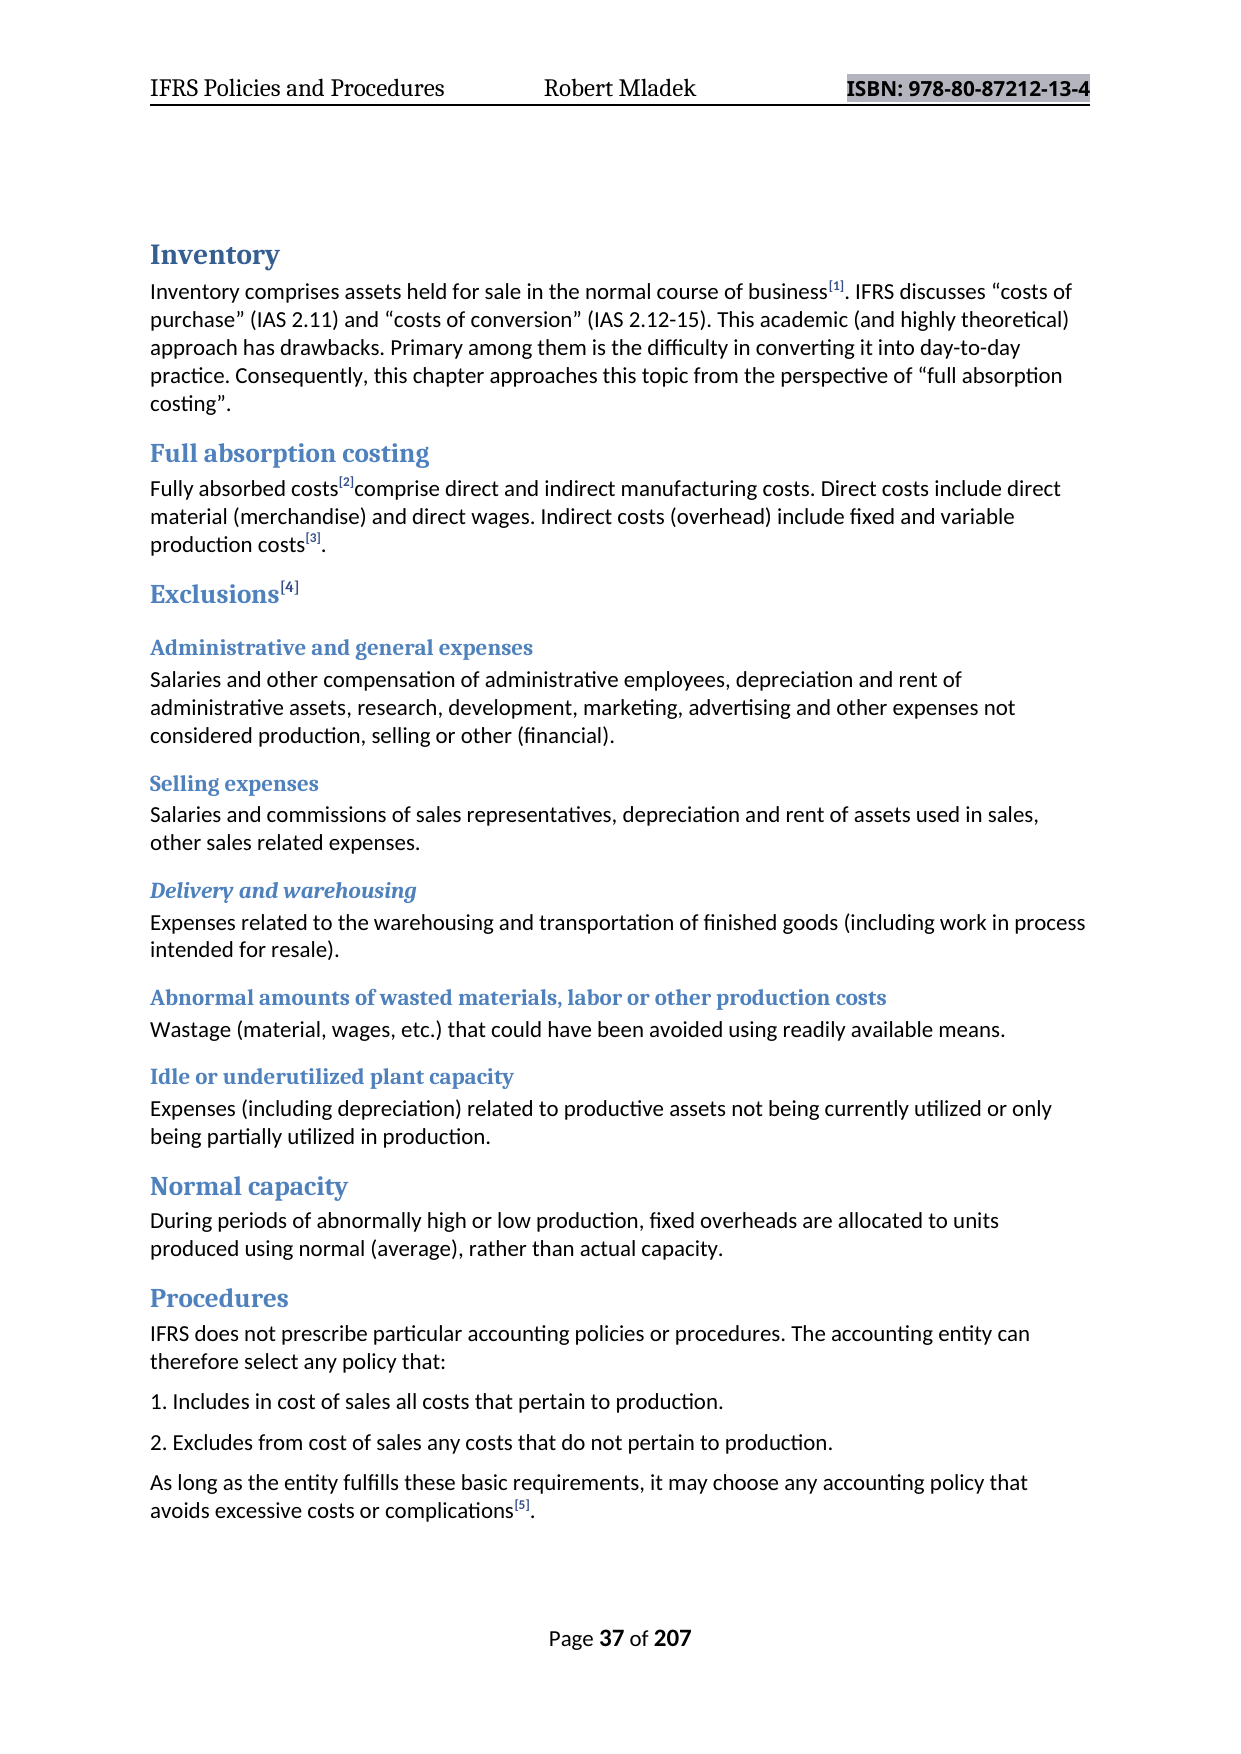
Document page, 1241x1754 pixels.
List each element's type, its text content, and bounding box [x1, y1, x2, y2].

subtitle Abnormal amounts of wasted materials, labor or other production costs [150, 984, 1090, 1011]
subtitle Delivery and warehousing [150, 877, 1090, 904]
text As long as the entity fulfills these basic requirements, it may choose any accounting policy that avoids excessive costs or complications[5]. [150, 1468, 1090, 1524]
subtitle Selling expenses [150, 770, 1090, 797]
subtitle Normal capacity [150, 1171, 1090, 1202]
text Wastage (material, wages, etc.) that could have been avoided using readily available means. [150, 1015, 1090, 1043]
text Expenses related to the warehousing and transportation of finished goods (including work in process intended for resale). [150, 908, 1090, 964]
text 2. Excludes from cost of sales any costs that do not pertain to production. [150, 1428, 1090, 1456]
text IFRS does not prescribe particular accounting policies or procedures. The accounting entity can therefore select any policy that: [150, 1319, 1090, 1375]
subtitle Idle or underutilized plant capacity [150, 1063, 1090, 1090]
subtitle Full absorption costing [150, 438, 1090, 469]
subtitle Procedures [150, 1283, 1090, 1314]
subtitle Exclusions[4] [150, 579, 1090, 610]
text Inventory comprises assets held for sale in the normal course of business[1]. IFRS discusses “costs of purchase” (IAS 2.11) and “costs of conversion” (IAS 2.12-15). This academic (and highly theoretical) approach has drawbacks. Primary among them is the difficulty in converting it into day-to-day practice. Consequently, this chapter approaches this topic from the perspective of “full absorption costing”. [150, 277, 1090, 417]
subtitle Administrative and general expenses [150, 635, 1090, 662]
text Expenses (including depreciation) related to productive assets not being currently utilized or only being partially utilized in production. [150, 1094, 1090, 1150]
text Salaries and commissions of sales representatives, depreciation and rent of assets used in sales, other sales related expenses. [150, 801, 1090, 857]
subtitle Inventory [150, 200, 1090, 272]
text Fully absorbed costs[2]comprise direct and indirect manufacturing costs. Direct costs include direct material (merchandise) and direct wages. Indirect costs (overhead) include fixed and variable production costs[3]. [150, 474, 1090, 558]
text Salaries and other compensation of administrative employees, depreciation and rent of administrative assets, research, development, marketing, advertising and other expenses not considered production, selling or other (financial). [150, 665, 1090, 749]
text 1. Includes in cost of sales all costs that pertain to production. [150, 1387, 1090, 1416]
text During periods of abnormally high or low production, fixed overheads are allocated to units produced using normal (average), rather than actual capacity. [150, 1206, 1090, 1262]
